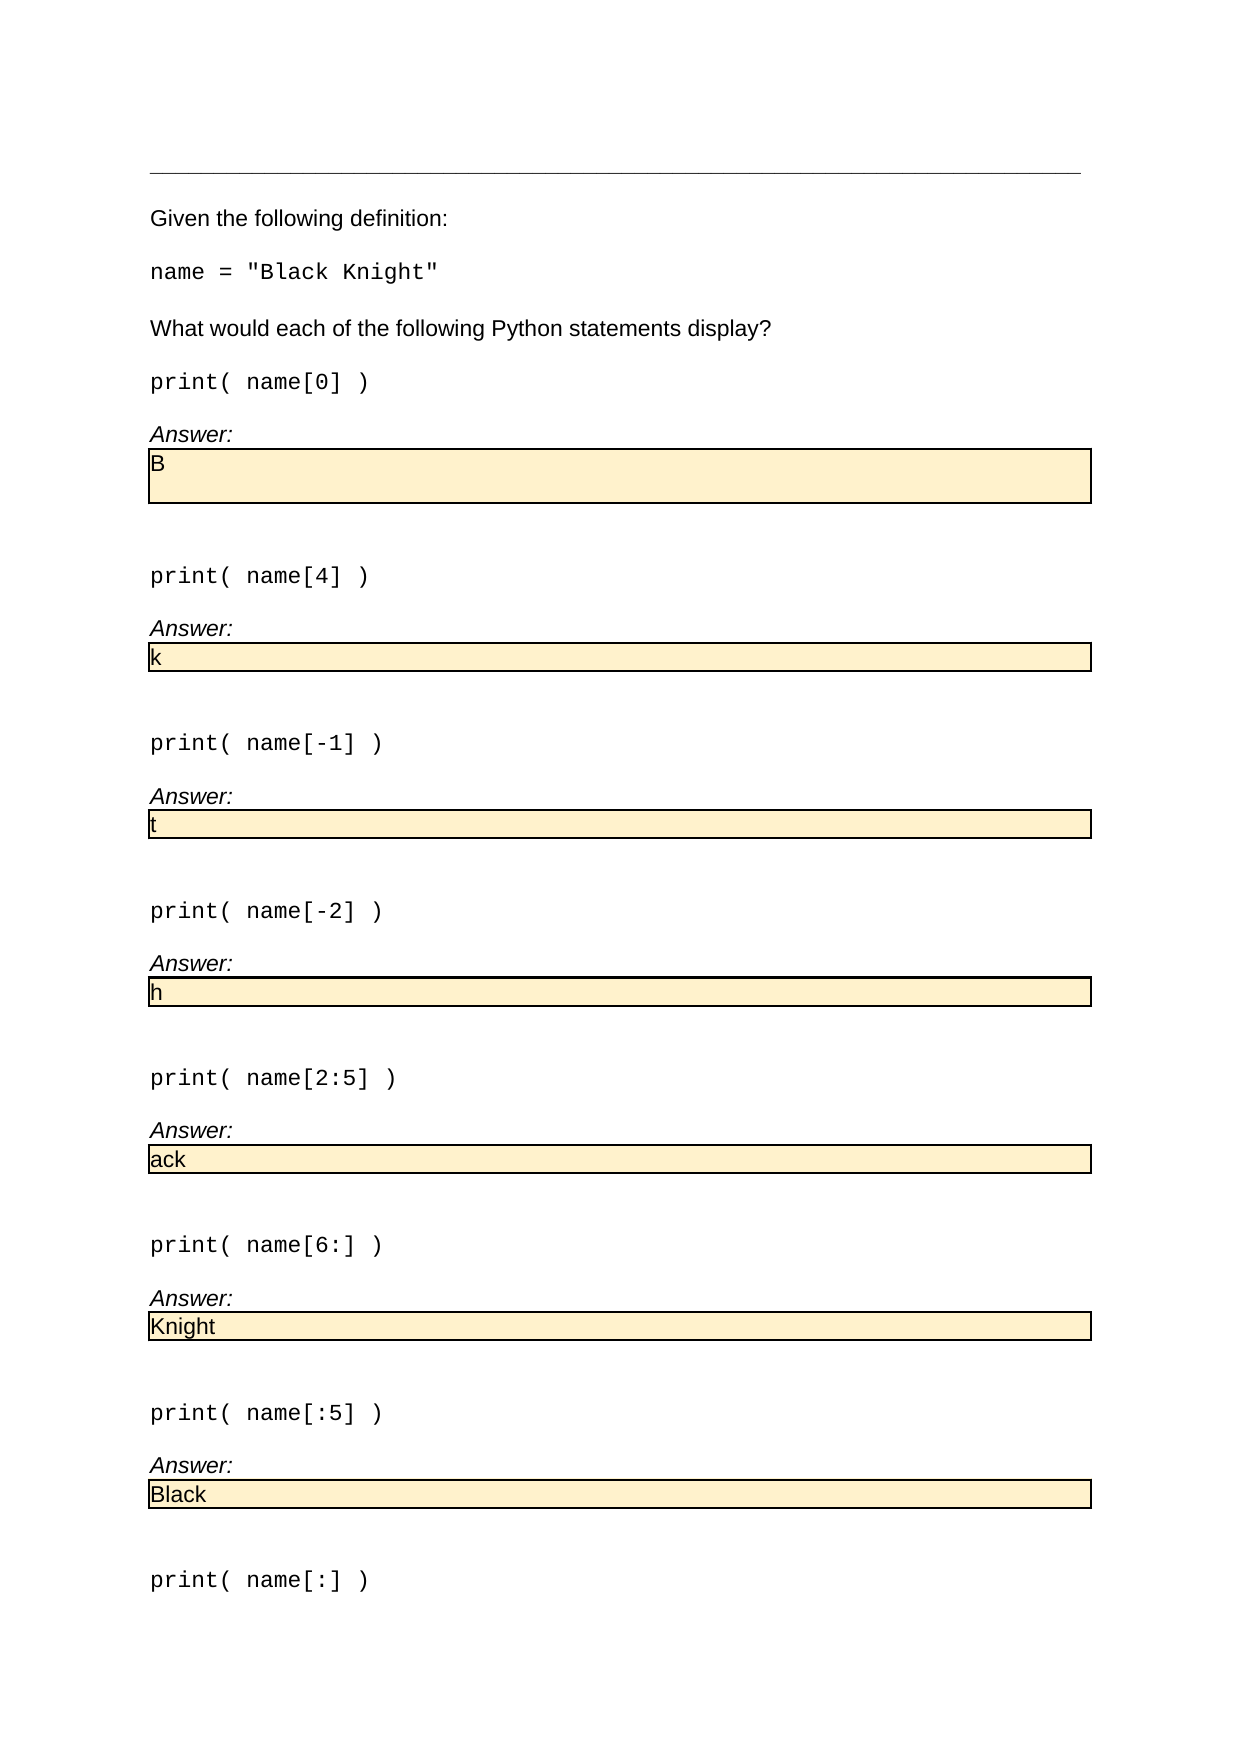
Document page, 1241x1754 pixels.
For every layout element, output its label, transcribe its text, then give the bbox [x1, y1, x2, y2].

text Answer: [150, 1117, 1090, 1144]
text _________________________________________________________________________ [150, 150, 1090, 176]
text print( name[:5] ) [150, 1401, 1090, 1427]
text print( name[:] ) [150, 1569, 1090, 1594]
text ack [150, 1146, 1090, 1172]
text Answer: [150, 783, 1090, 809]
text Given the following definition: [150, 205, 1090, 232]
text print( name[6:] ) [150, 1234, 1090, 1259]
text Answer: [150, 1452, 1090, 1478]
text Answer: [150, 1284, 1090, 1311]
text h [150, 979, 1090, 1005]
text print( name[0] ) [150, 370, 1090, 396]
text Black [150, 1481, 1090, 1507]
text t [150, 811, 1090, 837]
text print( name[-1] ) [150, 732, 1090, 758]
text Answer: [150, 615, 1090, 642]
text k [150, 644, 1090, 670]
text What would each of the following Python statements display? [150, 315, 1090, 342]
text print( name[2:5] ) [150, 1066, 1090, 1092]
text B [150, 450, 1090, 474]
text Answer: [150, 950, 1090, 976]
text print( name[-2] ) [150, 899, 1090, 925]
text Answer: [150, 421, 1090, 448]
text Knight [150, 1313, 1090, 1339]
text print( name[4] ) [150, 564, 1090, 590]
text name = "Black Knight" [150, 260, 1090, 286]
